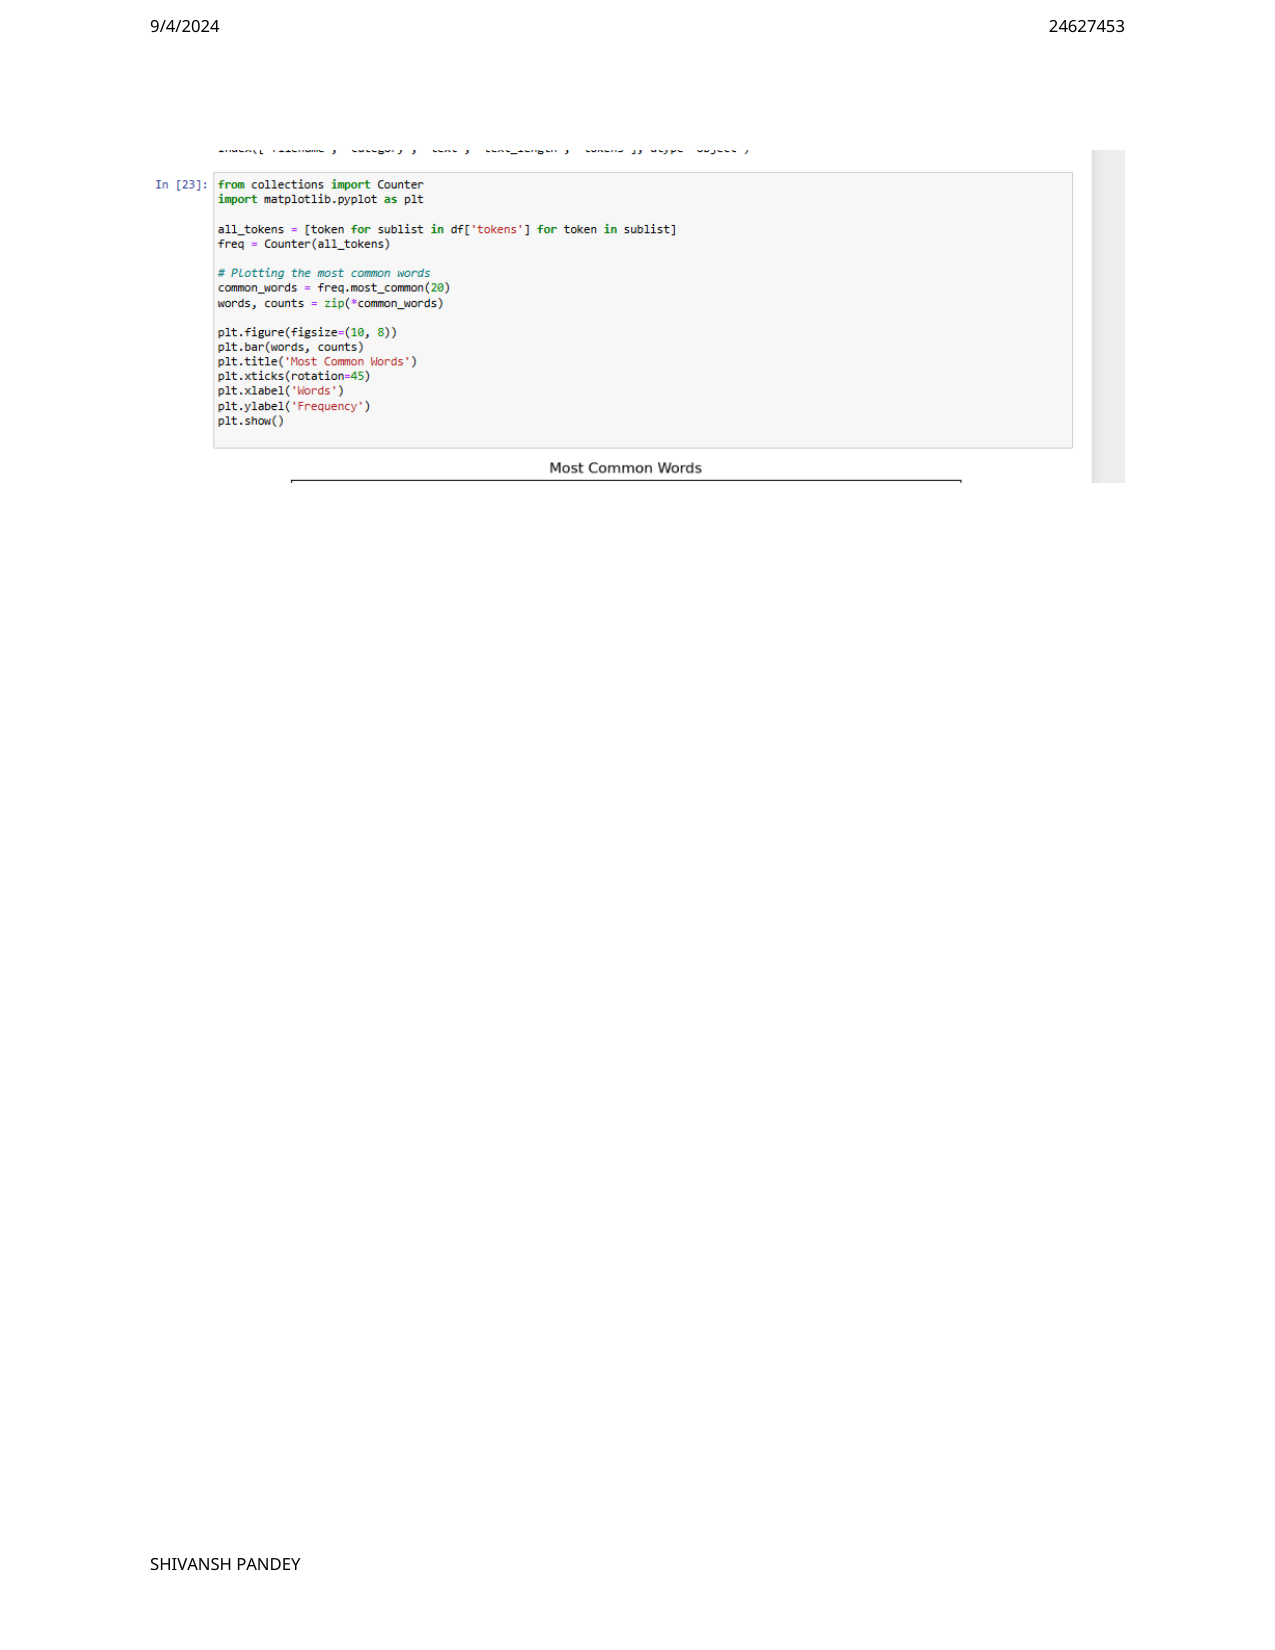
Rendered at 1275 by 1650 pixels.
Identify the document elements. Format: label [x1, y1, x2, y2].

picture [150, 150, 1125, 483]
